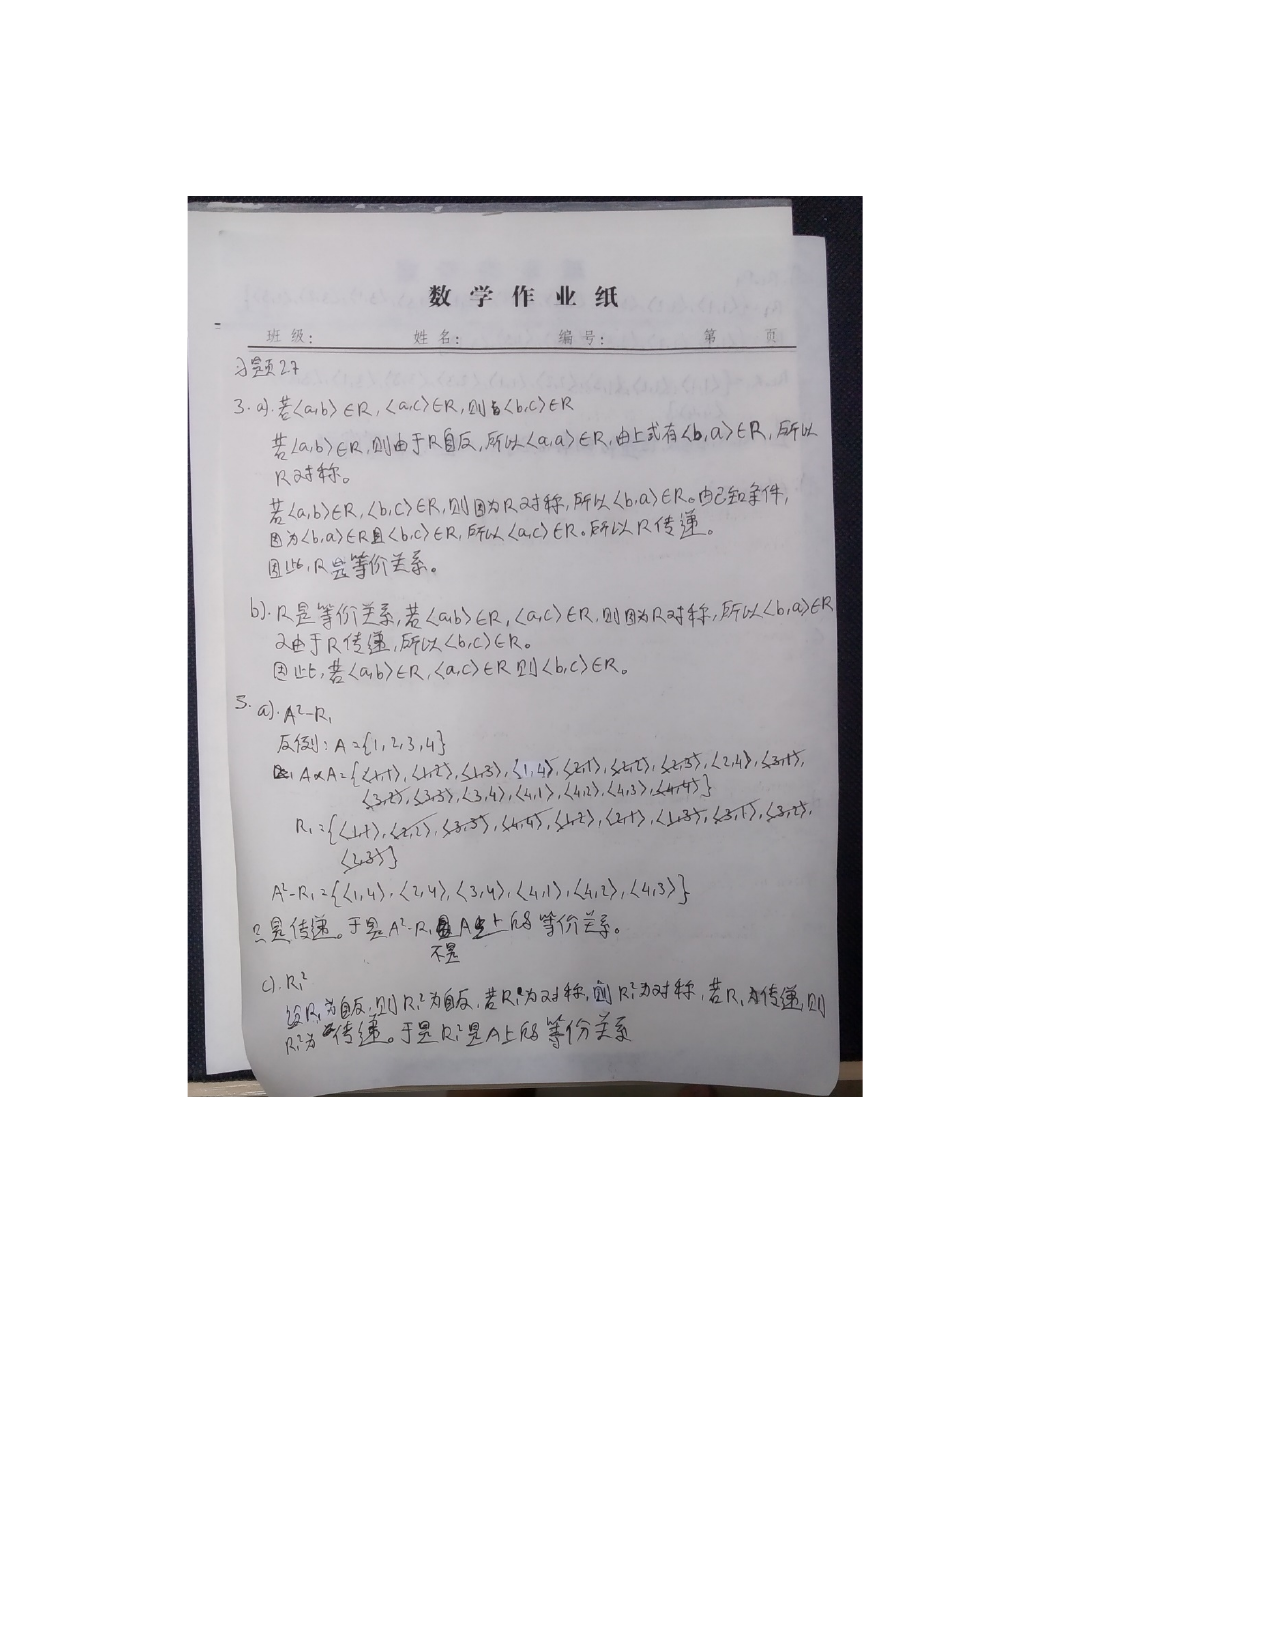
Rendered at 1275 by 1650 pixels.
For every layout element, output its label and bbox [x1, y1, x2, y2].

picture [187, 196, 863, 1097]
